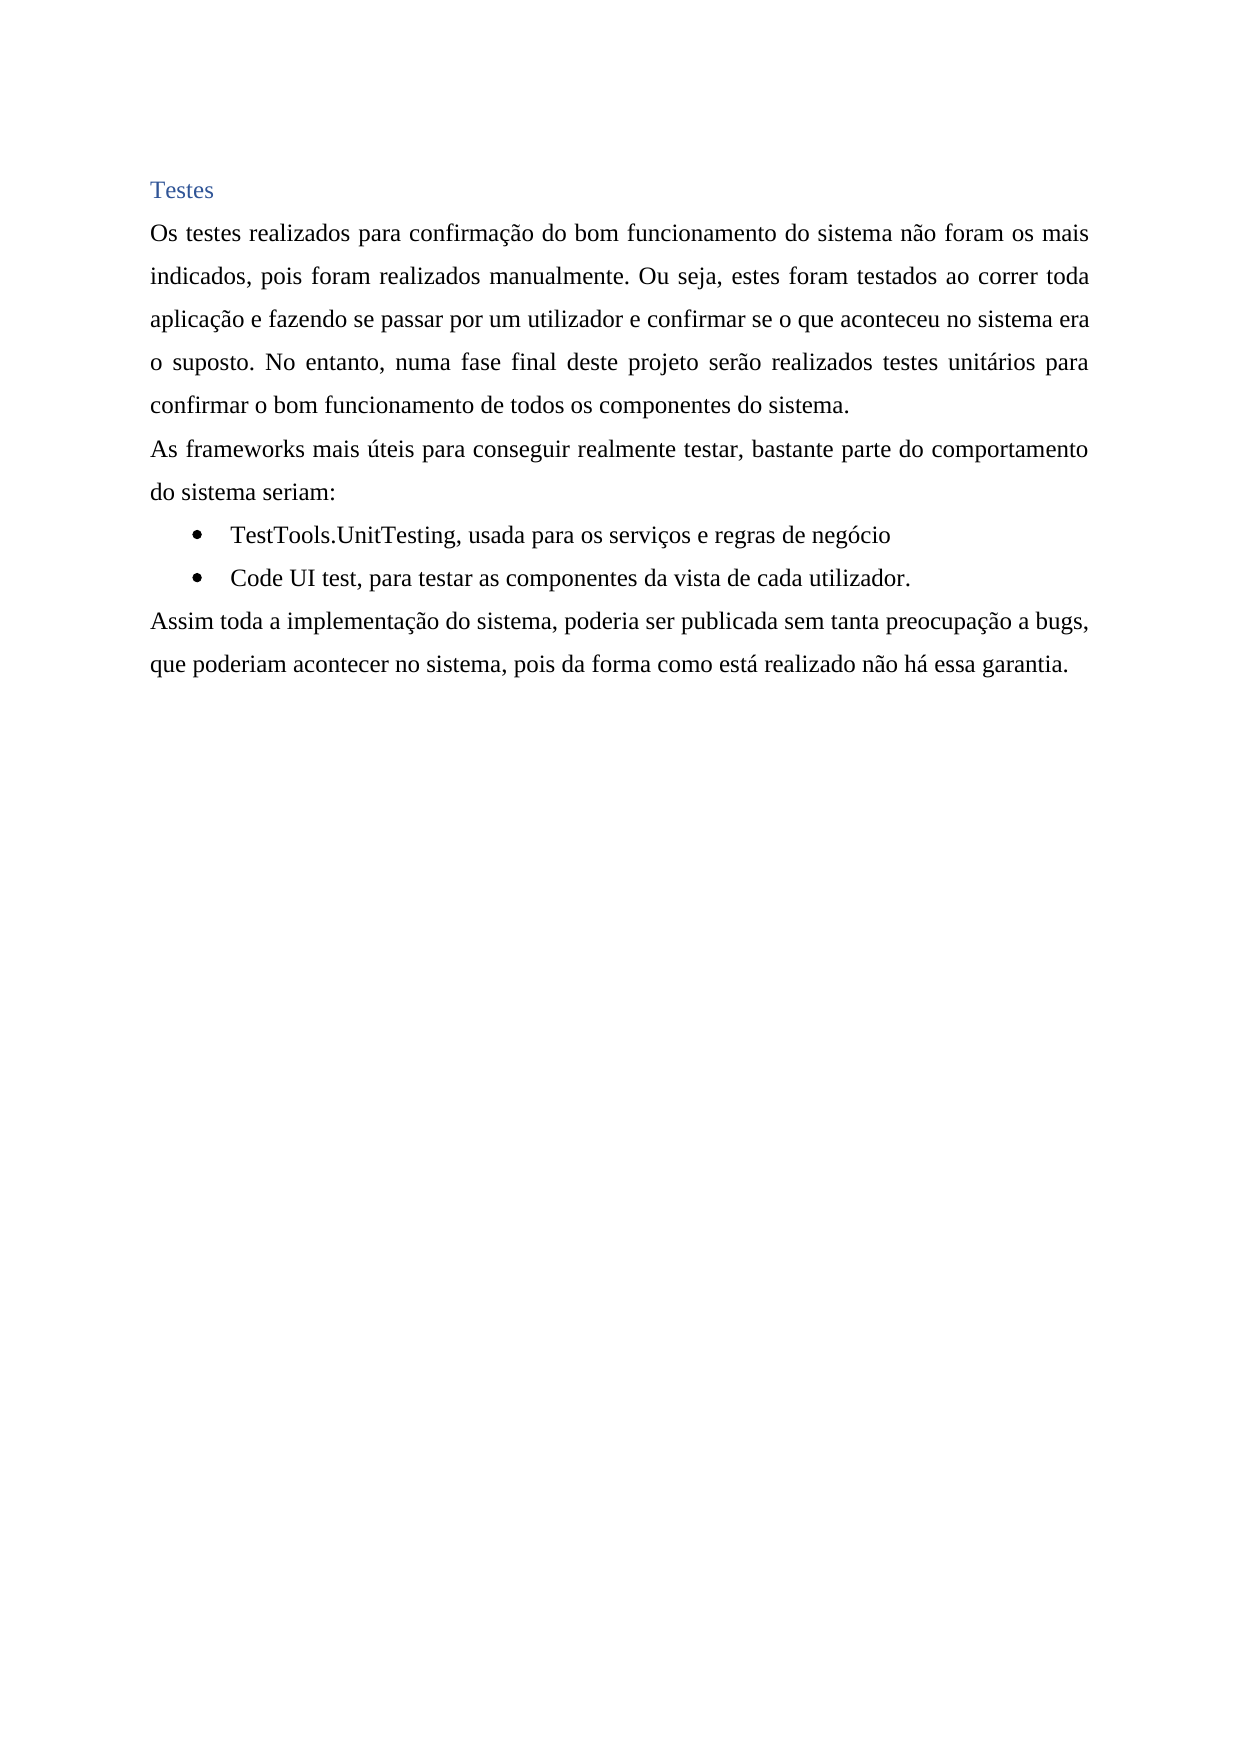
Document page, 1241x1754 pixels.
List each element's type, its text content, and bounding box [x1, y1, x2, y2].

list Code UI test, para testar as componentes da vista de cada utilizador. [193, 563, 1090, 592]
text Assim toda a implementação do sistema, poderia ser publicada sem tanta preocupação a bugs, que poderiam acontecer no sistema, pois da forma como está realizado não há essa garantia. [150, 606, 1090, 678]
text As frameworks mais úteis para conseguir realmente testar, bastante parte do comportamento do sistema seriam: [150, 434, 1090, 506]
list TestTools.UnitTesting, usada para os serviços e regras de negócio [193, 520, 1090, 549]
text Os testes realizados para confirmação do bom funcionamento do sistema não foram os mais indicados, pois foram realizados manualmente. Ou seja, estes foram testados ao correr toda aplicação e fazendo se passar por um utilizador e confirmar se o que aconteceu no sistema era o suposto. No entanto, numa fase final deste projeto serão realizados testes unitários para confirmar o bom funcionamento de todos os componentes do sistema. [150, 218, 1090, 419]
subtitle Testes [150, 175, 1090, 204]
